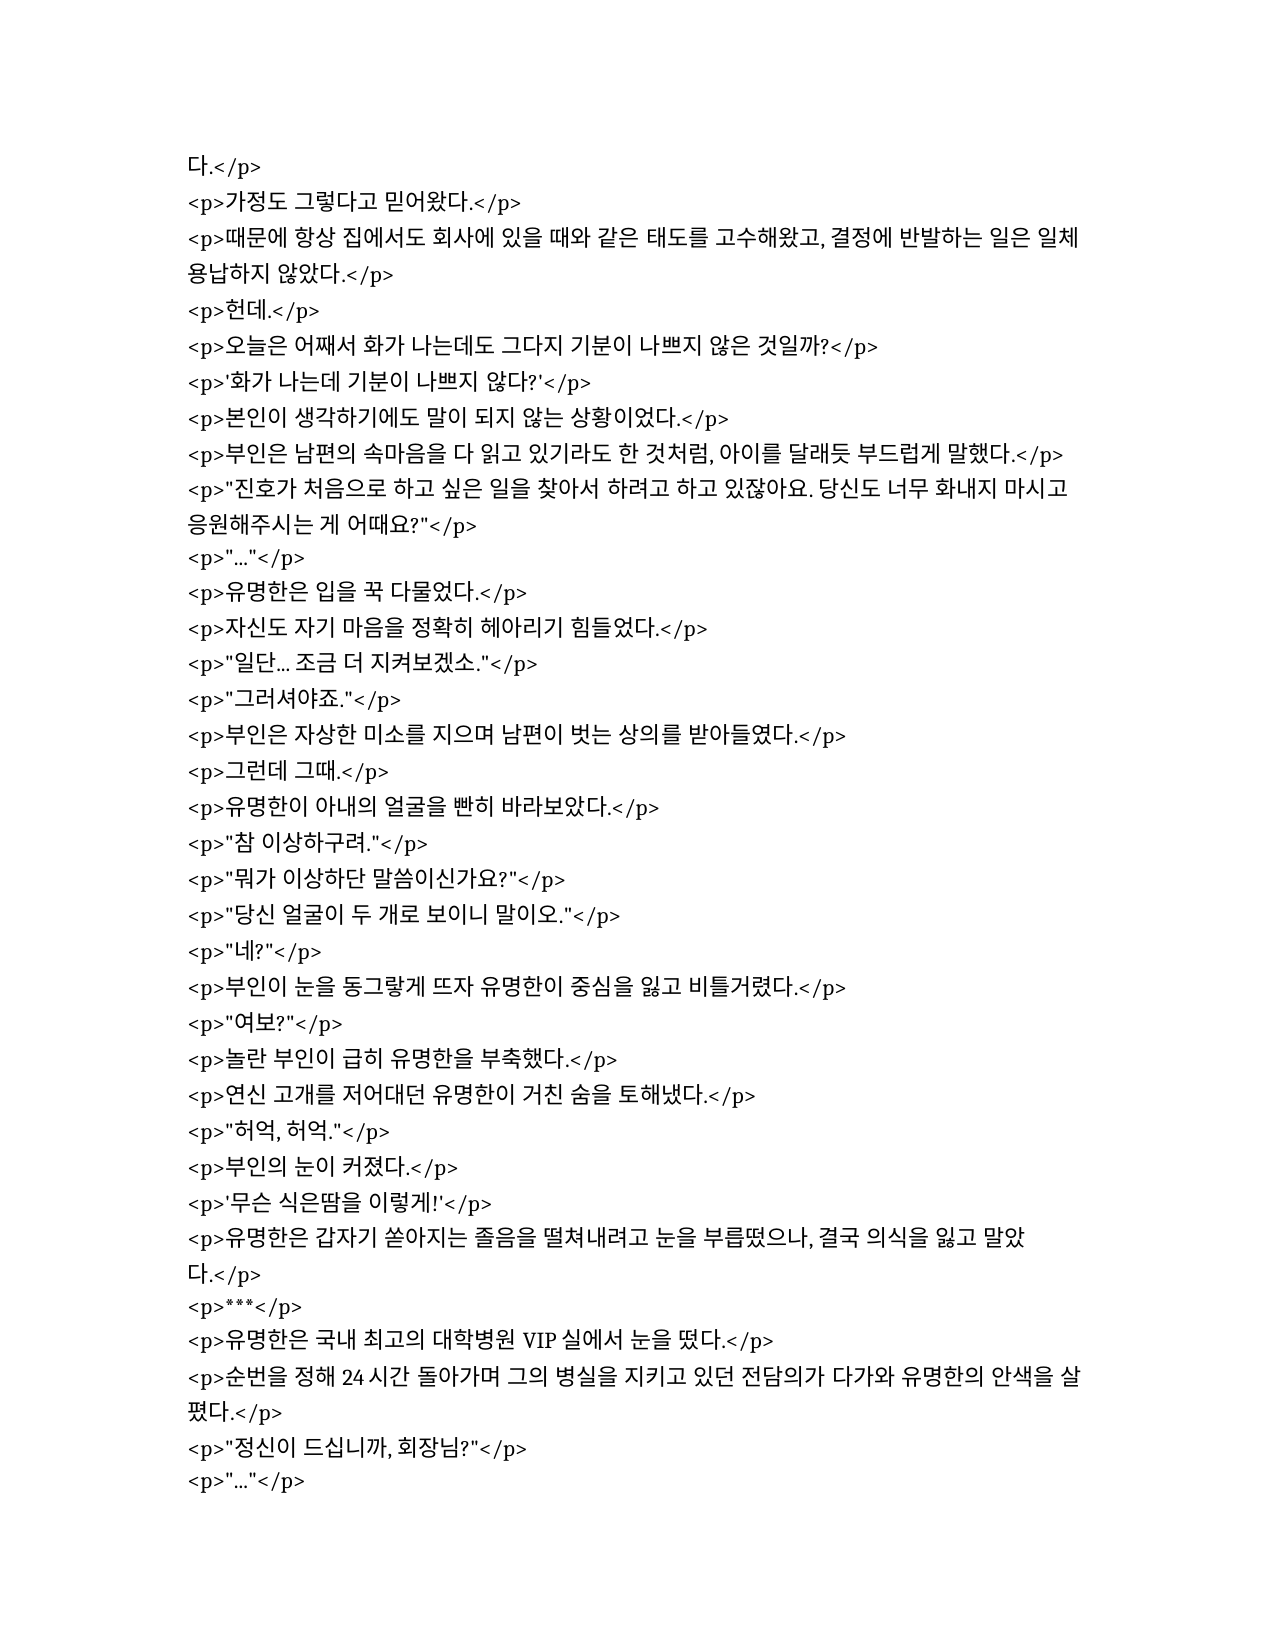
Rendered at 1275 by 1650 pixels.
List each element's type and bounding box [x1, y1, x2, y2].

text [187, 150, 1087, 1494]
